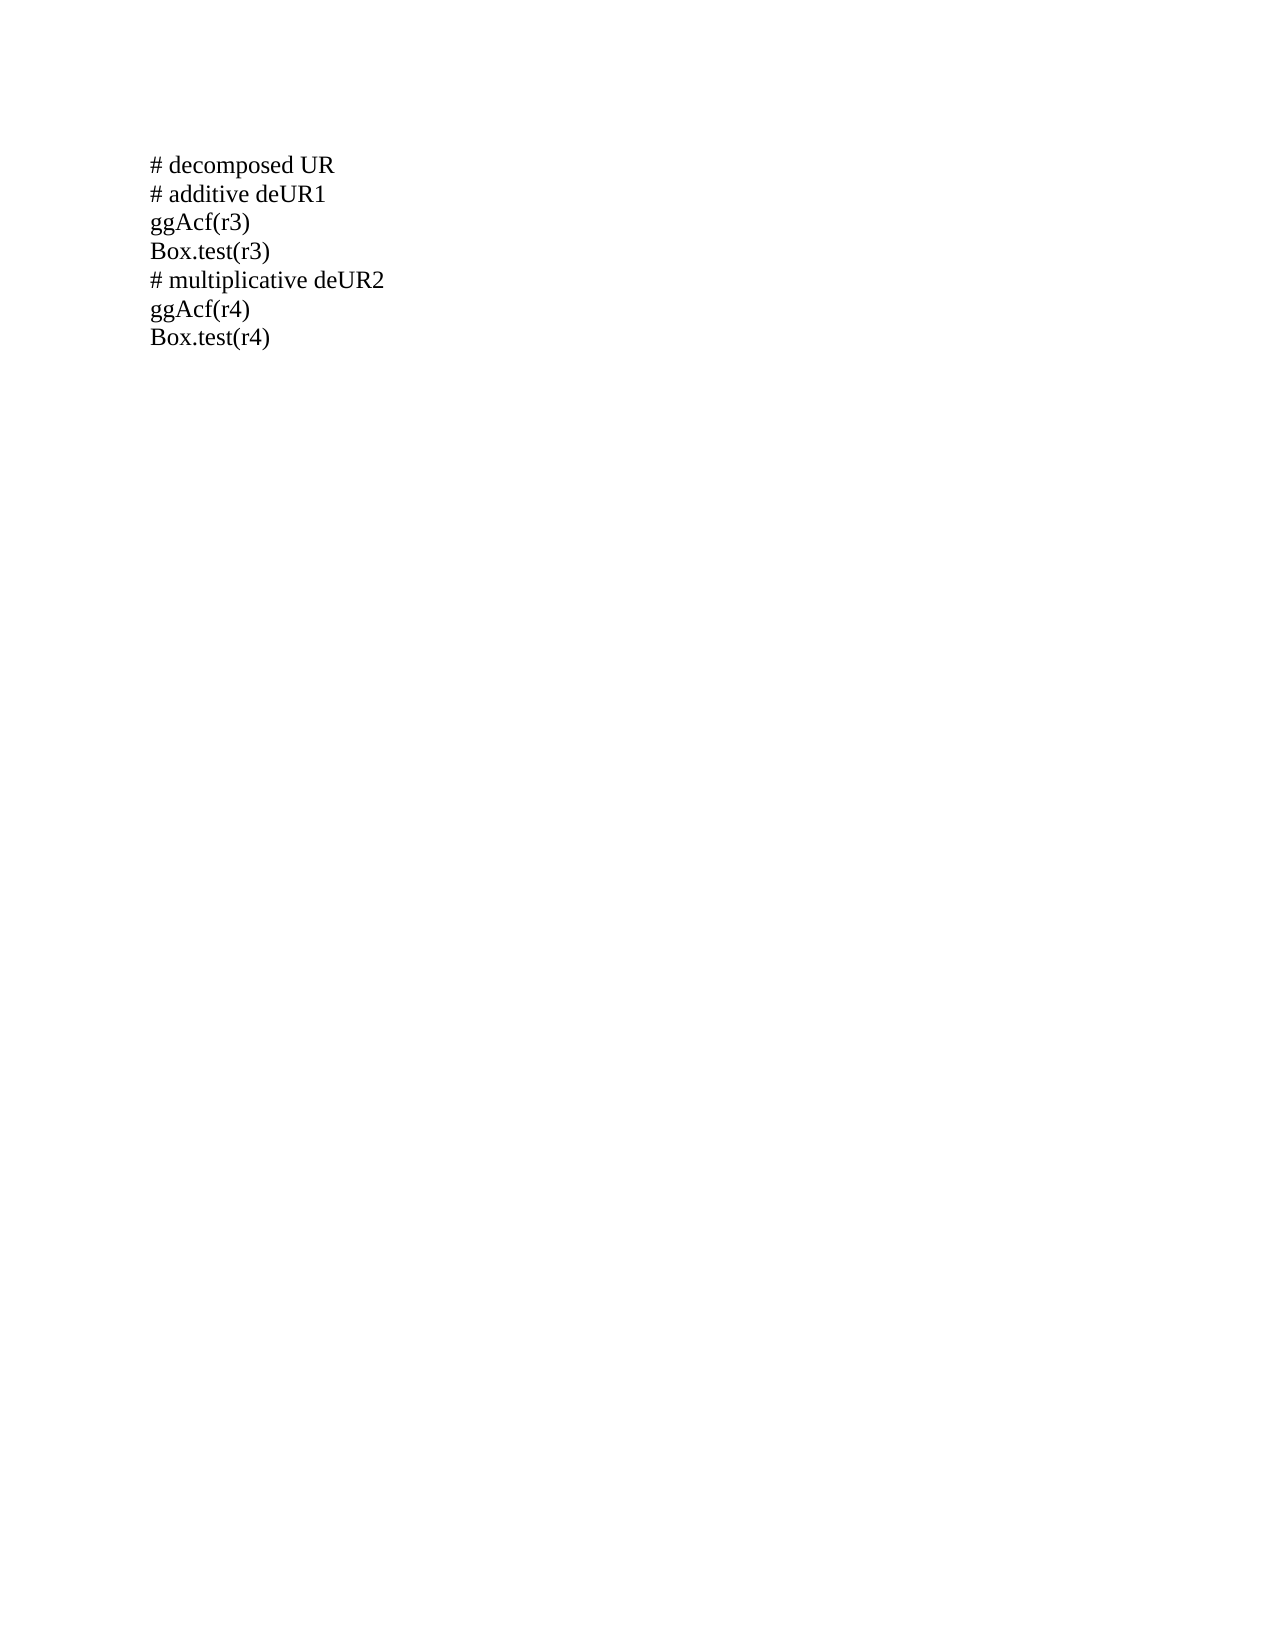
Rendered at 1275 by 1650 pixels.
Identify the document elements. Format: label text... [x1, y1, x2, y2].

text # decomposed UR [150, 150, 1125, 179]
text Box.test(r3) [150, 236, 1125, 265]
text ggAcf(r4) [150, 294, 1125, 322]
text ggAcf(r3) [150, 207, 1125, 236]
text Box.test(r4) [150, 322, 1125, 351]
text # additive deUR1 [150, 179, 1125, 207]
text # multiplicative deUR2 [150, 265, 1125, 294]
